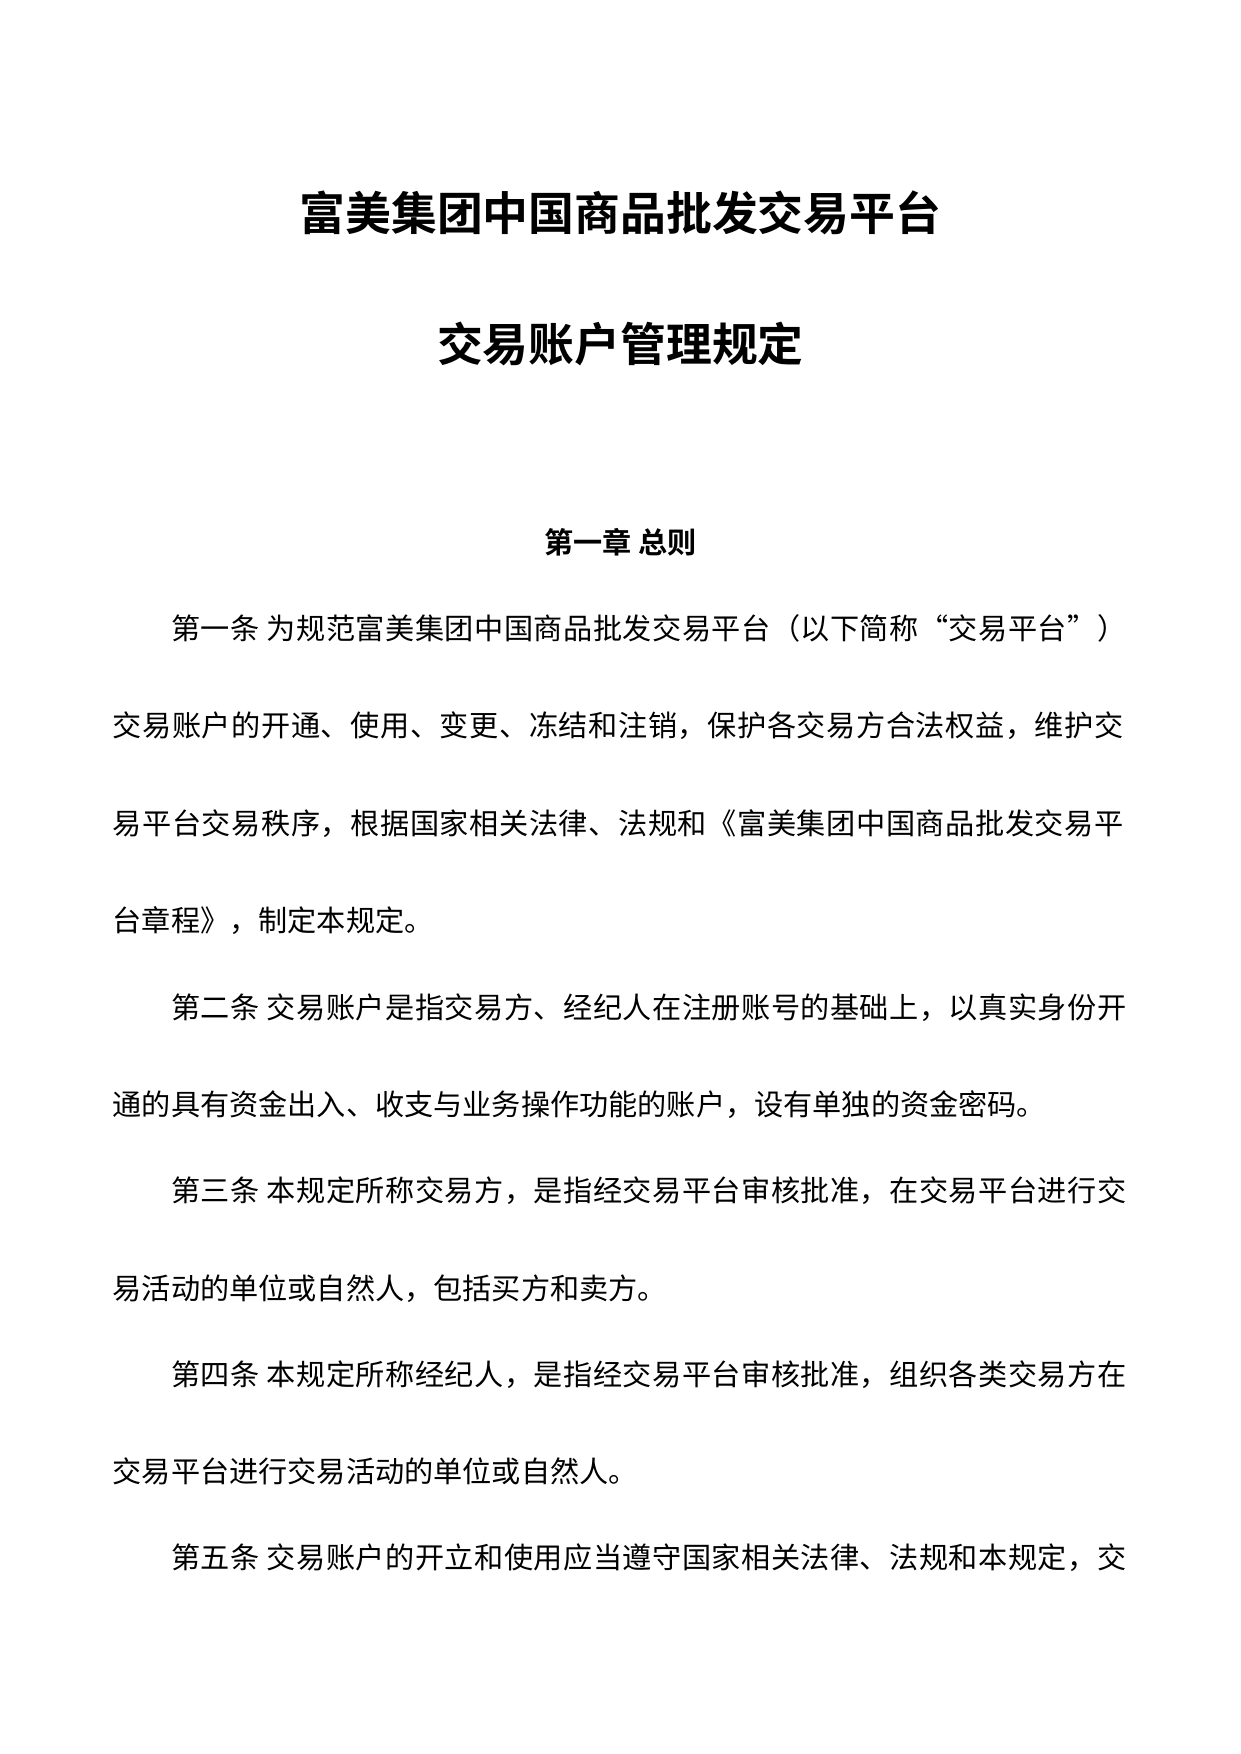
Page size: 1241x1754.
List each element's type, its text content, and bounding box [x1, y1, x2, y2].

text 第一章 总则 [112, 508, 1128, 573]
text 第一条 为规范富美集团中国商品批发交易平台（以下简称“交易平台”）交易账户的开通、使用、变更、冻结和注销，保护各交易方合法权益，维护交易平台交易秩序，根据国家相关法律、法规和《富美集团中国商品批发交易平台章程》，制定本规定。 [112, 594, 1128, 952]
text 第三条 本规定所称交易方，是指经交易平台审核批准，在交易平台进行交易活动的单位或自然人，包括买方和卖方。 [112, 1156, 1128, 1319]
text 富美集团中国商品批发交易平台 [112, 162, 1128, 259]
text 第二条 交易账户是指交易方、经纪人在注册账号的基础上，以真实身份开通的具有资金出入、收支与业务操作功能的账户，设有单独的资金密码。 [112, 973, 1128, 1135]
text 交易账户管理规定 [112, 293, 1128, 390]
text 第四条 本规定所称经纪人，是指经交易平台审核批准，组织各类交易方在交易平台进行交易活动的单位或自然人。 [112, 1340, 1128, 1503]
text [112, 1524, 1128, 1589]
